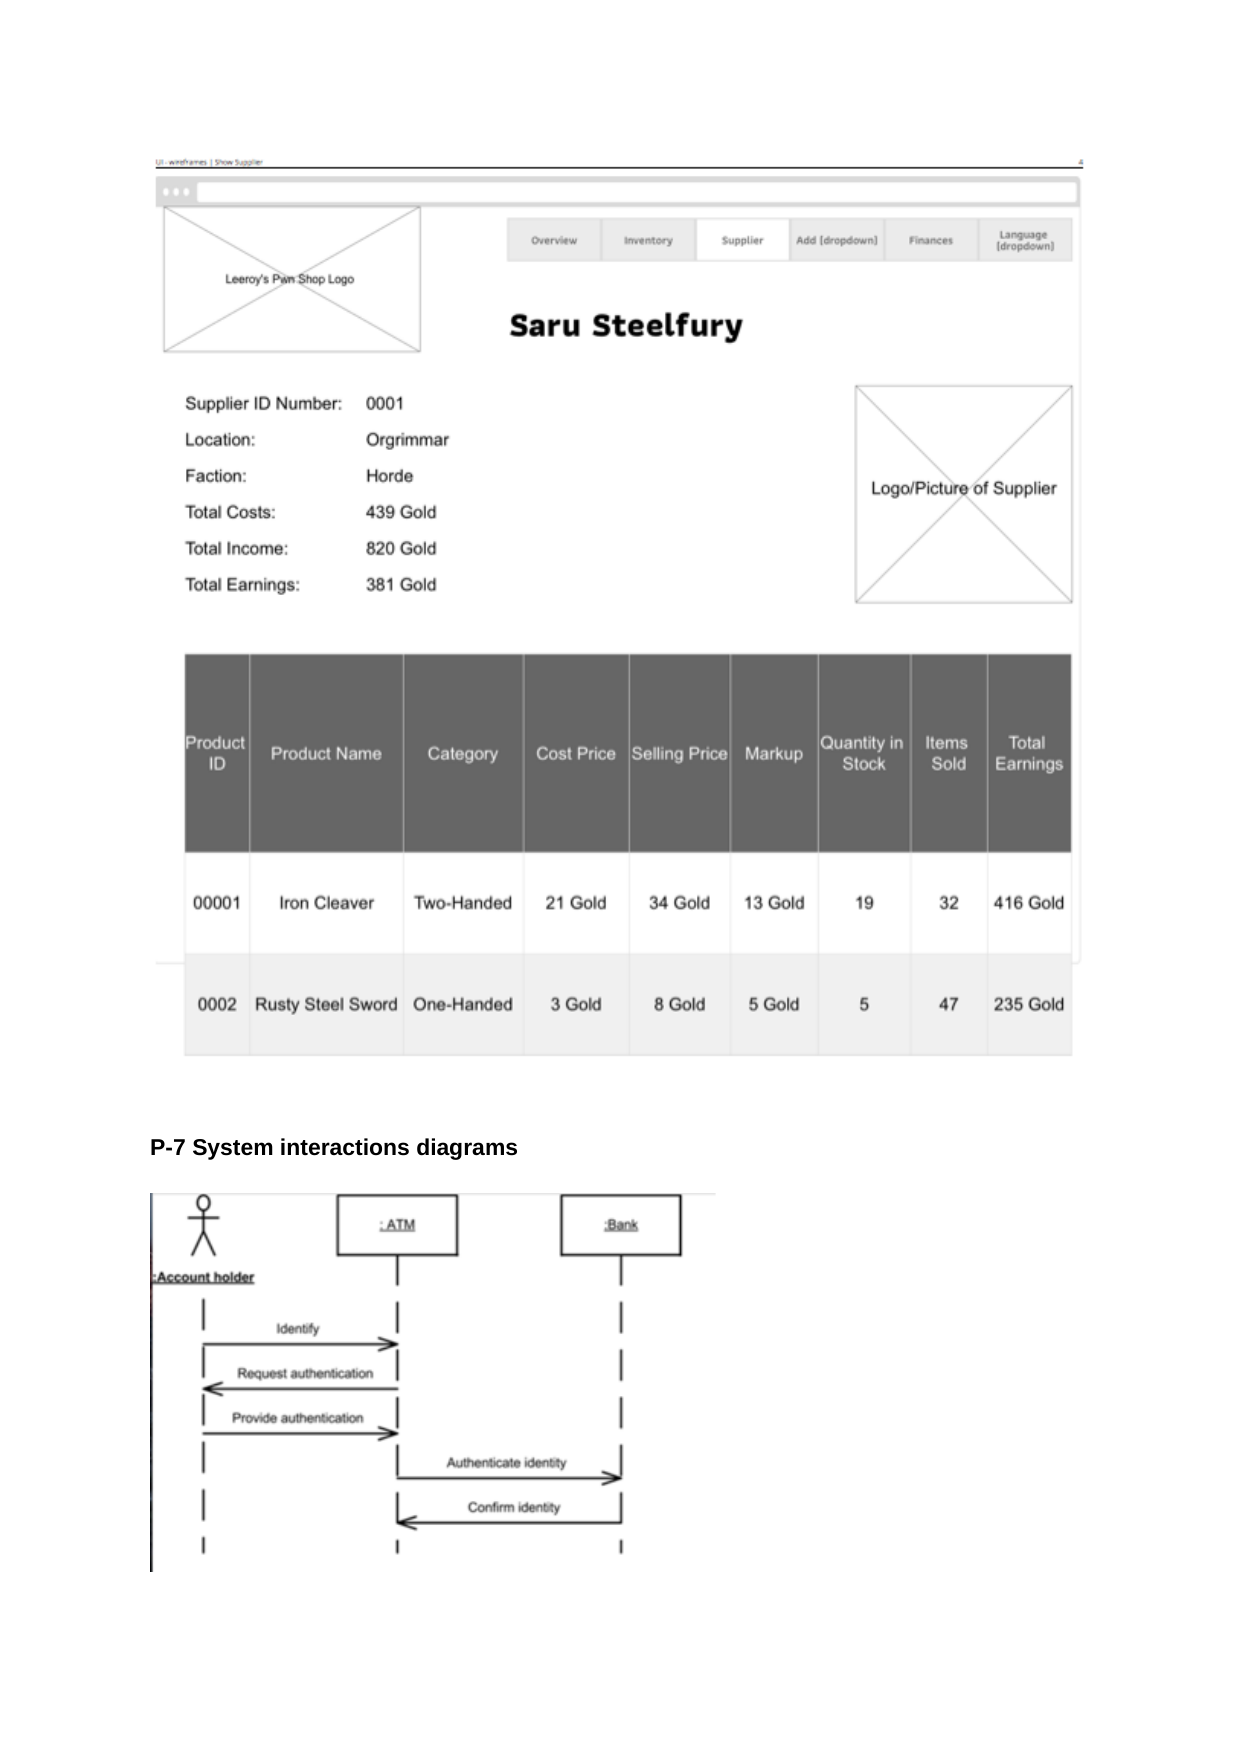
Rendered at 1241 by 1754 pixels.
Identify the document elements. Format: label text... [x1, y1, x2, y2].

picture [150, 1193, 716, 1572]
text P-7 System interactions diagrams [150, 1133, 1090, 1160]
picture [150, 150, 1091, 1070]
